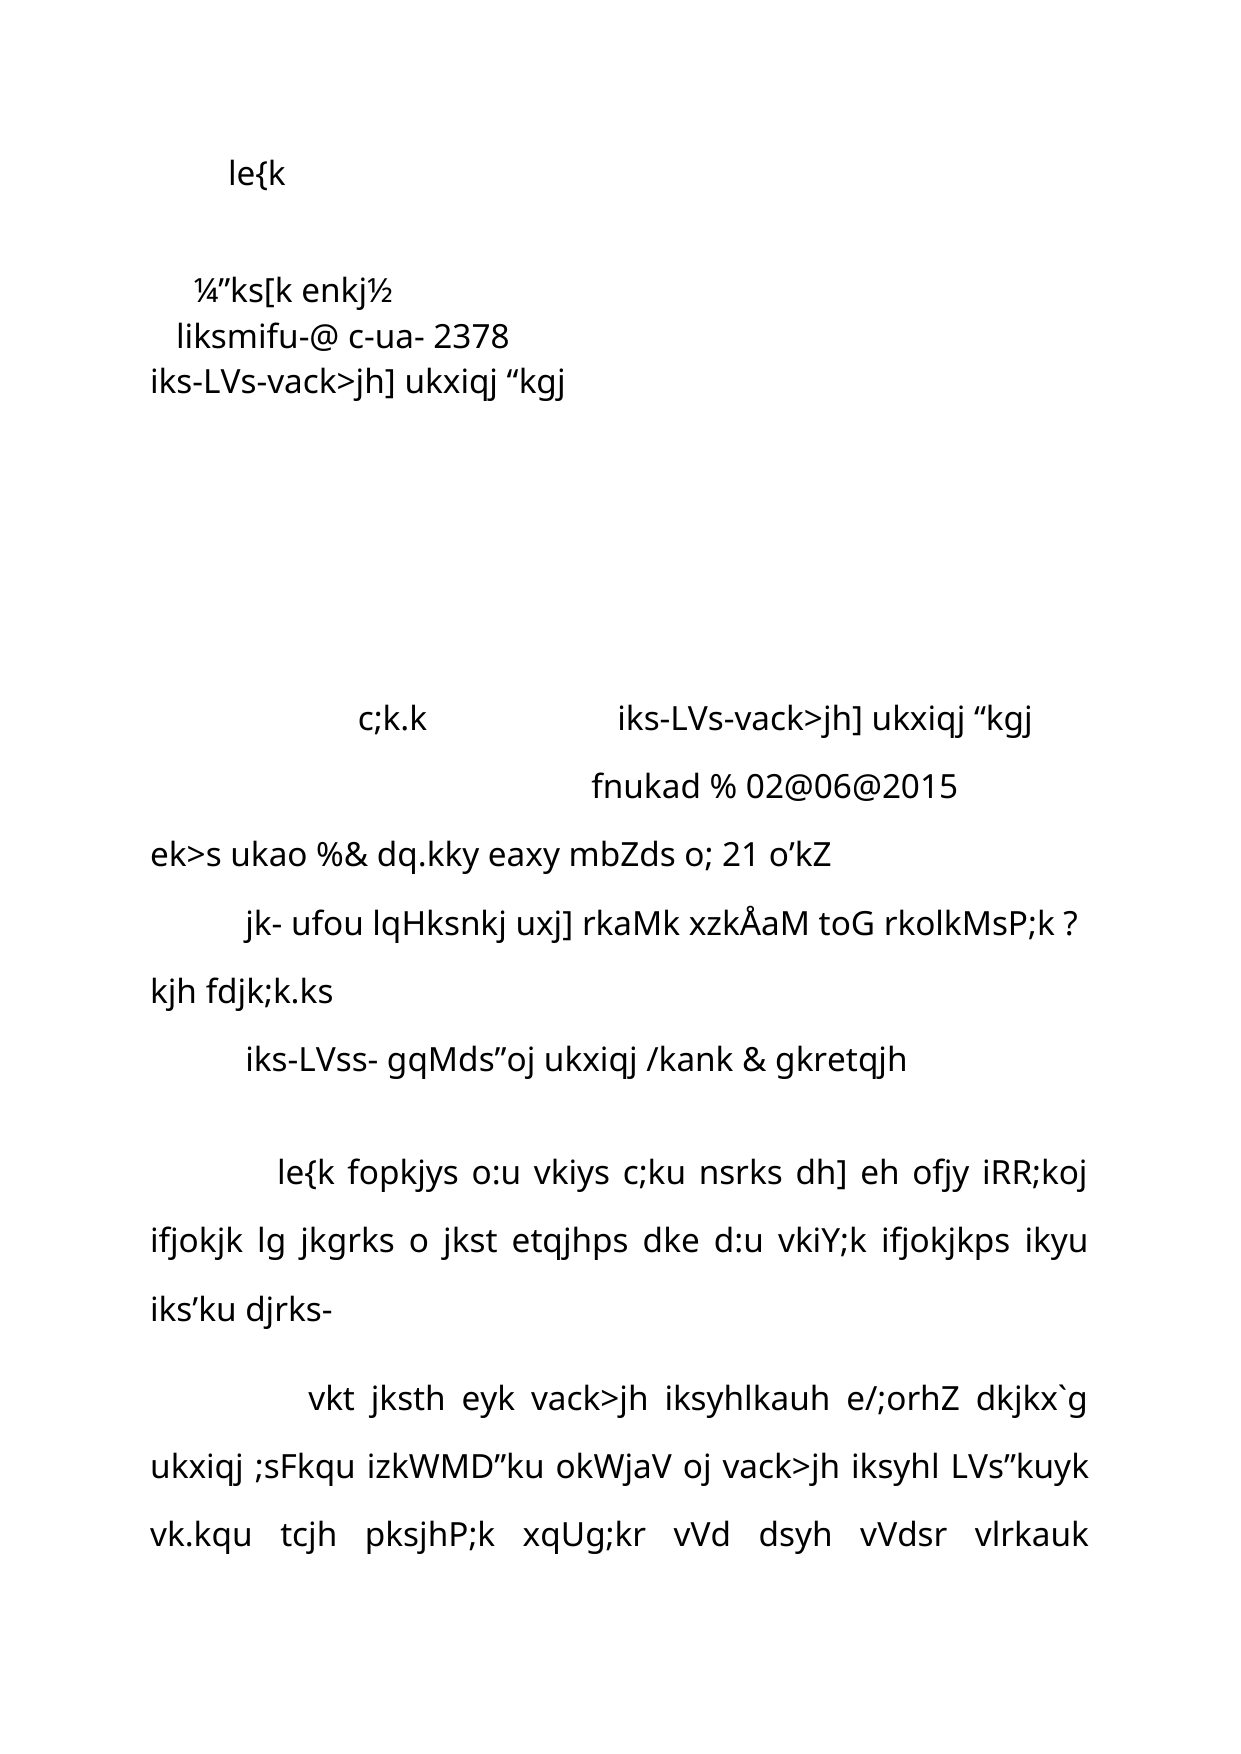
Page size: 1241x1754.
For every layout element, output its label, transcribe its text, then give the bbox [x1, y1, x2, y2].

text jk- ufou lqHksnkj uxj] rkaMk xzkÅaM toG rkolkMsP;k ?kjh fdjk;k.ks [150, 899, 1090, 1013]
text fnukad % 02@06@2015 ek>s ukao %& dq.kky eaxy mbZds o; 21 o’kZ [150, 763, 1090, 877]
text ¼”ks[k enkj½ [150, 267, 1090, 312]
text liksmifu-@ c-ua- 2378 [150, 312, 1090, 358]
text le{k [150, 150, 1090, 195]
text c;k.k iks-LVs-vack>jh] ukxiqj “kgj [150, 695, 1090, 740]
text iks-LVs-vack>jh] ukxiqj “kgj [150, 358, 1090, 403]
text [150, 1374, 1090, 1556]
text iks-LVss- gqMds”oj ukxiqj /kank & gkretqjh [150, 1036, 1090, 1081]
text le{k fopkjys o:u vkiys c;ku nsrks dh] eh ofjy iRR;koj ifjokjk lg jkgrks o jkst etqjhps dke d:u vkiY;k ifjokjkps ikyu iks’ku djrks- [150, 1149, 1090, 1331]
